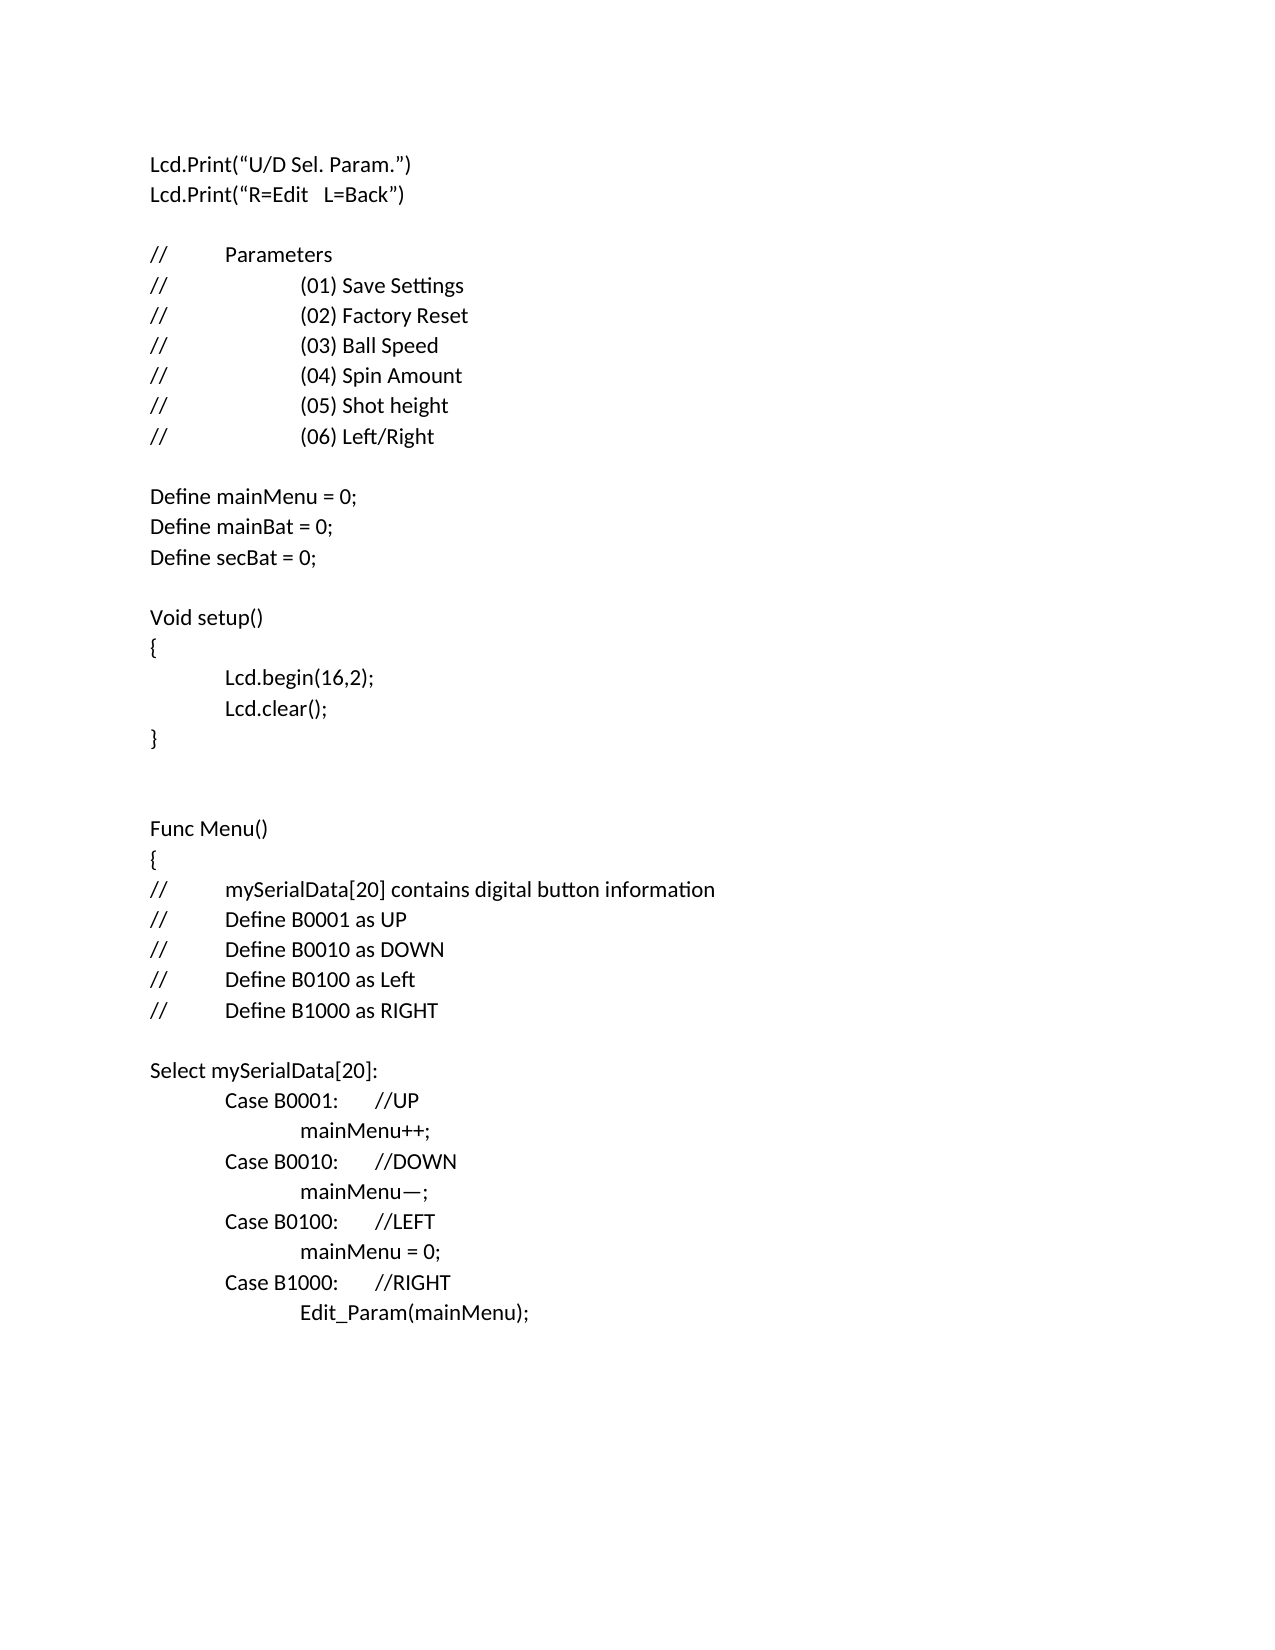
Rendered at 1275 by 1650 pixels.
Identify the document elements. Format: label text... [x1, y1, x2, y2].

text Define mainBat = 0; [150, 512, 1125, 541]
text Lcd.Print(“U/D Sel. Param.”) [150, 150, 1125, 178]
text Func Menu() [150, 814, 1125, 843]
text Define mainMenu = 0; [150, 482, 1125, 510]
text // Define B1000 as RIGHT [150, 996, 1125, 1024]
text // Define B0010 as DOWN [150, 935, 1125, 963]
text // Define B0100 as Left [150, 966, 1125, 994]
text // (03) Ball Speed [150, 331, 1125, 359]
text mainMenu—; [150, 1177, 1125, 1205]
text Define secBat = 0; [150, 543, 1125, 571]
text // (06) Left/Right [150, 422, 1125, 450]
text Edit_Param(mainMenu); [150, 1298, 1125, 1326]
text mainMenu = 0; [150, 1237, 1125, 1266]
text // Parameters [150, 241, 1125, 269]
text // (05) Shot height [150, 392, 1125, 420]
text Case B1000: //RIGHT [150, 1268, 1125, 1296]
text Lcd.clear(); [150, 694, 1125, 722]
text Case B0001: //UP [150, 1086, 1125, 1114]
text { [150, 845, 1125, 873]
text } [150, 724, 1125, 752]
text Void setup() [150, 603, 1125, 631]
text mainMenu++; [150, 1117, 1125, 1145]
text // Define B0001 as UP [150, 905, 1125, 933]
text // mySerialData[20] contains digital button information [150, 875, 1125, 903]
text Case B0010: //DOWN [150, 1147, 1125, 1175]
text Lcd.begin(16,2); [150, 663, 1125, 692]
text Lcd.Print(“R=Edit L=Back”) [150, 180, 1125, 208]
text // (04) Spin Amount [150, 361, 1125, 389]
text // (02) Factory Reset [150, 301, 1125, 329]
text Select mySerialData[20]: [150, 1056, 1125, 1084]
text // (01) Save Settings [150, 271, 1125, 299]
text Case B0100: //LEFT [150, 1207, 1125, 1235]
text { [150, 633, 1125, 661]
